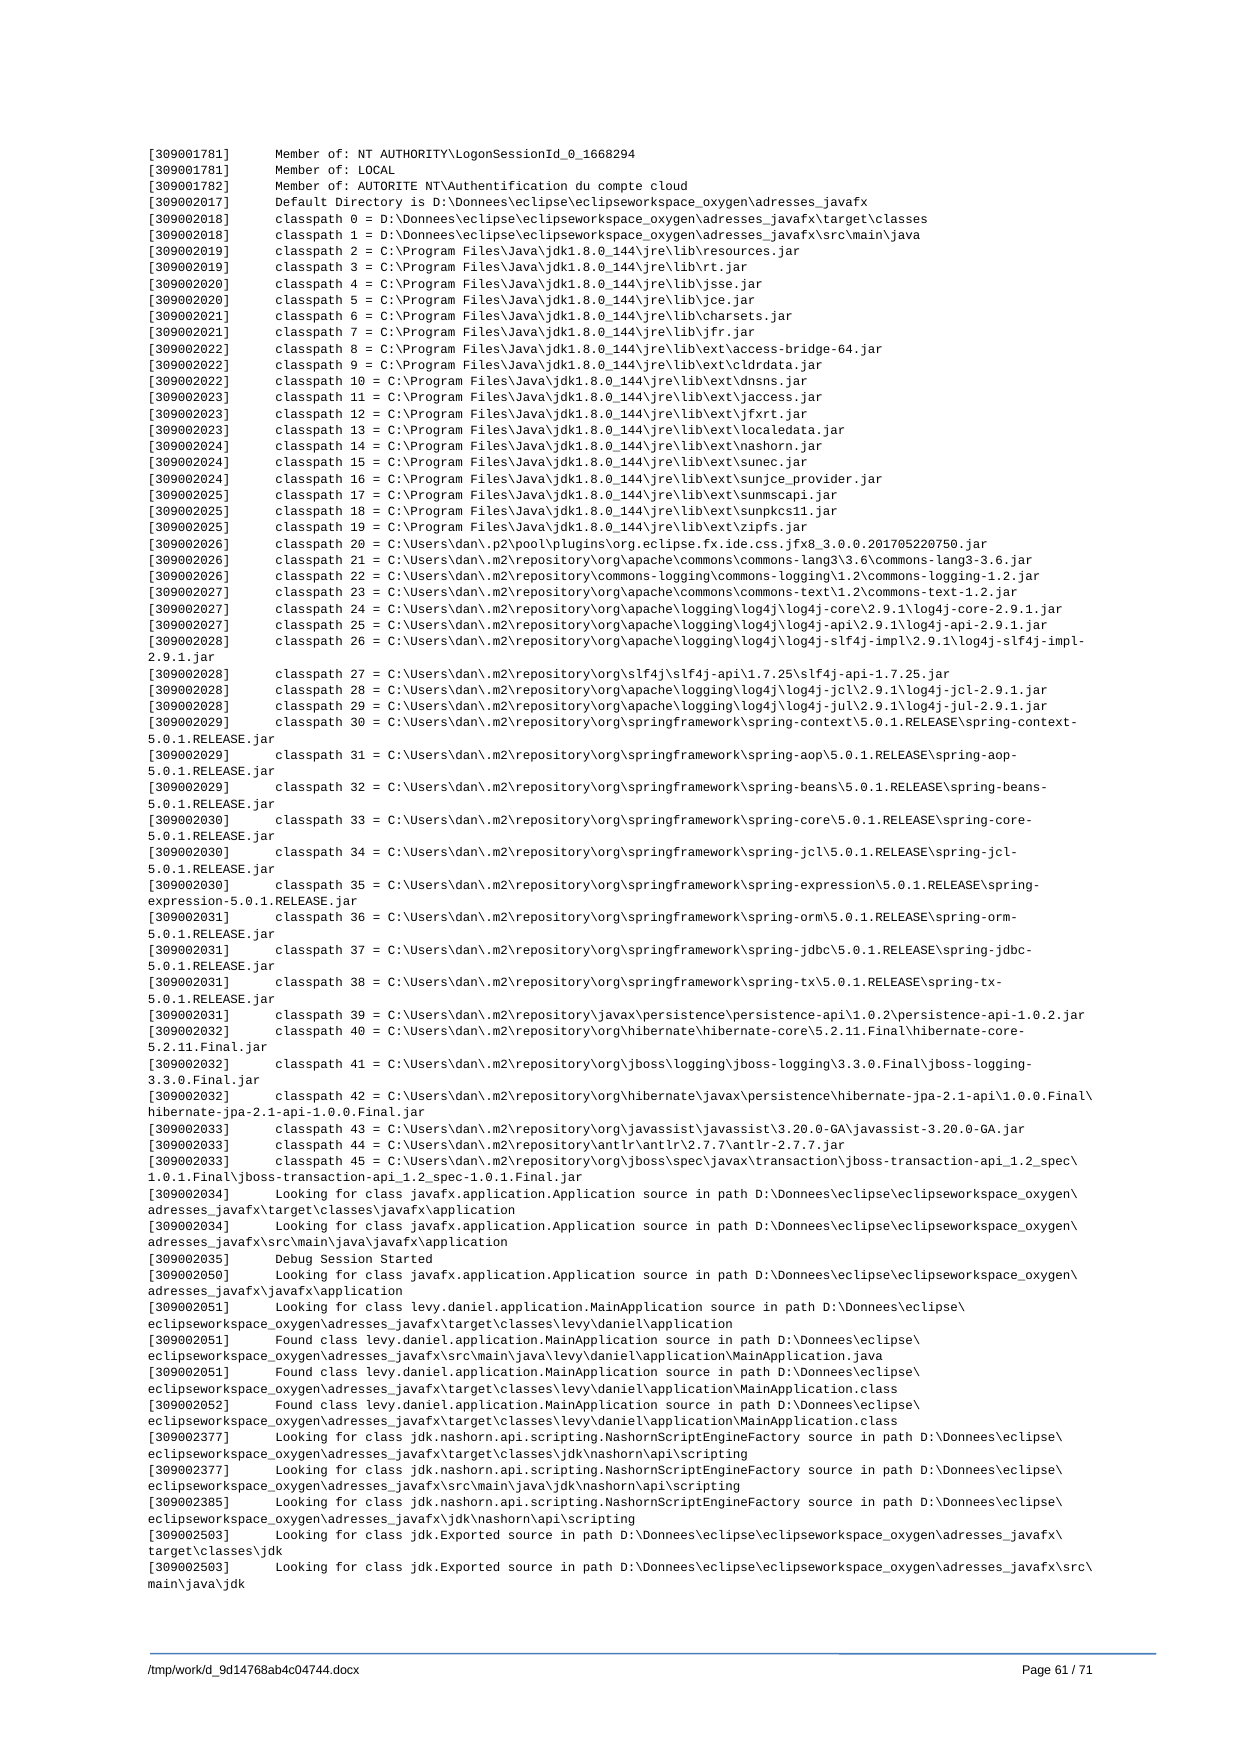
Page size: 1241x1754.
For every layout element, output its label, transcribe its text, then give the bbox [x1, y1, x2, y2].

text [309002019] classpath 3 = C:\Program Files\Java\jdk1.8.0_144\jre\lib\rt.jar [148, 261, 1093, 276]
text [309002050] Looking for class javafx.application.Application source in path D:\Donnees\eclipse\eclipseworkspace_oxygen\adresses_javafx\javafx\application [148, 1269, 1093, 1299]
text [309002028] classpath 27 = C:\Users\dan\.m2\repository\org\slf4j\slf4j-api\1.7.25\slf4j-api-1.7.25.jar [148, 668, 1093, 682]
text [309002022] classpath 9 = C:\Program Files\Java\jdk1.8.0_144\jre\lib\ext\cldrdata.jar [148, 359, 1093, 373]
text [309002034] Looking for class javafx.application.Application source in path D:\Donnees\eclipse\eclipseworkspace_oxygen\adresses_javafx\src\main\java\javafx\application [148, 1220, 1093, 1251]
text [309001781] Member of: LOCAL [148, 164, 1093, 178]
text [309002021] classpath 7 = C:\Program Files\Java\jdk1.8.0_144\jre\lib\jfr.jar [148, 326, 1093, 341]
text [309002030] classpath 35 = C:\Users\dan\.m2\repository\org\springframework\spring-expression\5.0.1.RELEASE\spring-expression-5.0.1.RELEASE.jar [148, 879, 1093, 909]
text [309002025] classpath 17 = C:\Program Files\Java\jdk1.8.0_144\jre\lib\ext\sunmscapi.jar [148, 489, 1093, 503]
text [309002027] classpath 24 = C:\Users\dan\.m2\repository\org\apache\logging\log4j\log4j-core\2.9.1\log4j-core-2.9.1.jar [148, 603, 1093, 617]
text [309002052] Found class levy.daniel.application.MainApplication source in path D:\Donnees\eclipse\eclipseworkspace_oxygen\adresses_javafx\target\classes\levy\daniel\application\MainApplication.class [148, 1399, 1093, 1429]
text [309002032] classpath 40 = C:\Users\dan\.m2\repository\org\hibernate\hibernate-core\5.2.11.Final\hibernate-core-5.2.11.Final.jar [148, 1025, 1093, 1056]
text [309002022] classpath 10 = C:\Program Files\Java\jdk1.8.0_144\jre\lib\ext\dnsns.jar [148, 375, 1093, 389]
text [309002031] classpath 38 = C:\Users\dan\.m2\repository\org\springframework\spring-tx\5.0.1.RELEASE\spring-tx-5.0.1.RELEASE.jar [148, 976, 1093, 1007]
text [309002025] classpath 19 = C:\Program Files\Java\jdk1.8.0_144\jre\lib\ext\zipfs.jar [148, 521, 1093, 536]
text [309002023] classpath 12 = C:\Program Files\Java\jdk1.8.0_144\jre\lib\ext\jfxrt.jar [148, 408, 1093, 422]
text [309002024] classpath 14 = C:\Program Files\Java\jdk1.8.0_144\jre\lib\ext\nashorn.jar [148, 440, 1093, 454]
text [309002033] classpath 43 = C:\Users\dan\.m2\repository\org\javassist\javassist\3.20.0-GA\javassist-3.20.0-GA.jar [148, 1123, 1093, 1137]
text [309002033] classpath 44 = C:\Users\dan\.m2\repository\antlr\antlr\2.7.7\antlr-2.7.7.jar [148, 1139, 1093, 1153]
text [309002024] classpath 15 = C:\Program Files\Java\jdk1.8.0_144\jre\lib\ext\sunec.jar [148, 456, 1093, 471]
text [309002028] classpath 29 = C:\Users\dan\.m2\repository\org\apache\logging\log4j\log4j-jul\2.9.1\log4j-jul-2.9.1.jar [148, 700, 1093, 714]
text [309002021] classpath 6 = C:\Program Files\Java\jdk1.8.0_144\jre\lib\charsets.jar [148, 310, 1093, 324]
text [309002385] Looking for class jdk.nashorn.api.scripting.NashornScriptEngineFactory source in path D:\Donnees\eclipse\eclipseworkspace_oxygen\adresses_javafx\jdk\nashorn\api\scripting [148, 1496, 1093, 1527]
text [309001781] Member of: NT AUTHORITY\LogonSessionId_0_1668294 [148, 148, 1093, 162]
text [309002019] classpath 2 = C:\Program Files\Java\jdk1.8.0_144\jre\lib\resources.jar [148, 245, 1093, 259]
text [309002028] classpath 28 = C:\Users\dan\.m2\repository\org\apache\logging\log4j\log4j-jcl\2.9.1\log4j-jcl-2.9.1.jar [148, 684, 1093, 698]
text [309002026] classpath 22 = C:\Users\dan\.m2\repository\commons-logging\commons-logging\1.2\commons-logging-1.2.jar [148, 570, 1093, 584]
text [309002033] classpath 45 = C:\Users\dan\.m2\repository\org\jboss\spec\javax\transaction\jboss-transaction-api_1.2_spec\1.0.1.Final\jboss-transaction-api_1.2_spec-1.0.1.Final.jar [148, 1155, 1093, 1186]
text [309002034] Looking for class javafx.application.Application source in path D:\Donnees\eclipse\eclipseworkspace_oxygen\adresses_javafx\target\classes\javafx\application [148, 1188, 1093, 1218]
text [309002029] classpath 30 = C:\Users\dan\.m2\repository\org\springframework\spring-context\5.0.1.RELEASE\spring-context-5.0.1.RELEASE.jar [148, 716, 1093, 747]
text [309002018] classpath 0 = D:\Donnees\eclipse\eclipseworkspace_oxygen\adresses_javafx\target\classes [148, 213, 1093, 227]
text [309002377] Looking for class jdk.nashorn.api.scripting.NashornScriptEngineFactory source in path D:\Donnees\eclipse\eclipseworkspace_oxygen\adresses_javafx\src\main\java\jdk\nashorn\api\scripting [148, 1464, 1093, 1494]
text [309002032] classpath 42 = C:\Users\dan\.m2\repository\org\hibernate\javax\persistence\hibernate-jpa-2.1-api\1.0.0.Final\hibernate-jpa-2.1-api-1.0.0.Final.jar [148, 1090, 1093, 1121]
text [309002028] classpath 26 = C:\Users\dan\.m2\repository\org\apache\logging\log4j\log4j-slf4j-impl\2.9.1\log4j-slf4j-impl-2.9.1.jar [148, 635, 1093, 666]
text [309002503] Looking for class jdk.Exported source in path D:\Donnees\eclipse\eclipseworkspace_oxygen\adresses_javafx\src\main\java\jdk [148, 1561, 1093, 1592]
text [309002026] classpath 21 = C:\Users\dan\.m2\repository\org\apache\commons\commons-lang3\3.6\commons-lang3-3.6.jar [148, 554, 1093, 568]
text [309002030] classpath 34 = C:\Users\dan\.m2\repository\org\springframework\spring-jcl\5.0.1.RELEASE\spring-jcl-5.0.1.RELEASE.jar [148, 846, 1093, 877]
text [309002025] classpath 18 = C:\Program Files\Java\jdk1.8.0_144\jre\lib\ext\sunpkcs11.jar [148, 505, 1093, 519]
text [309002020] classpath 4 = C:\Program Files\Java\jdk1.8.0_144\jre\lib\jsse.jar [148, 278, 1093, 292]
text [309002018] classpath 1 = D:\Donnees\eclipse\eclipseworkspace_oxygen\adresses_javafx\src\main\java [148, 229, 1093, 243]
text [309002026] classpath 20 = C:\Users\dan\.p2\pool\plugins\org.eclipse.fx.ide.css.jfx8_3.0.0.201705220750.jar [148, 538, 1093, 552]
text [309002029] classpath 31 = C:\Users\dan\.m2\repository\org\springframework\spring-aop\5.0.1.RELEASE\spring-aop-5.0.1.RELEASE.jar [148, 749, 1093, 779]
text [309002024] classpath 16 = C:\Program Files\Java\jdk1.8.0_144\jre\lib\ext\sunjce_provider.jar [148, 473, 1093, 487]
text [309002051] Looking for class levy.daniel.application.MainApplication source in path D:\Donnees\eclipse\eclipseworkspace_oxygen\adresses_javafx\target\classes\levy\daniel\application [148, 1301, 1093, 1332]
text [309002022] classpath 8 = C:\Program Files\Java\jdk1.8.0_144\jre\lib\ext\access-bridge-64.jar [148, 343, 1093, 357]
text [309002030] classpath 33 = C:\Users\dan\.m2\repository\org\springframework\spring-core\5.0.1.RELEASE\spring-core-5.0.1.RELEASE.jar [148, 814, 1093, 844]
text [309002017] Default Directory is D:\Donnees\eclipse\eclipseworkspace_oxygen\adresses_javafx [148, 196, 1093, 211]
text [309002031] classpath 37 = C:\Users\dan\.m2\repository\org\springframework\spring-jdbc\5.0.1.RELEASE\spring-jdbc-5.0.1.RELEASE.jar [148, 944, 1093, 974]
text [309002020] classpath 5 = C:\Program Files\Java\jdk1.8.0_144\jre\lib\jce.jar [148, 294, 1093, 308]
text [309002029] classpath 32 = C:\Users\dan\.m2\repository\org\springframework\spring-beans\5.0.1.RELEASE\spring-beans-5.0.1.RELEASE.jar [148, 781, 1093, 812]
text [309002027] classpath 23 = C:\Users\dan\.m2\repository\org\apache\commons\commons-text\1.2\commons-text-1.2.jar [148, 586, 1093, 601]
text [309002023] classpath 13 = C:\Program Files\Java\jdk1.8.0_144\jre\lib\ext\localedata.jar [148, 424, 1093, 438]
text [309002031] classpath 36 = C:\Users\dan\.m2\repository\org\springframework\spring-orm\5.0.1.RELEASE\spring-orm-5.0.1.RELEASE.jar [148, 911, 1093, 942]
text [309002027] classpath 25 = C:\Users\dan\.m2\repository\org\apache\logging\log4j\log4j-api\2.9.1\log4j-api-2.9.1.jar [148, 619, 1093, 633]
text [309002377] Looking for class jdk.nashorn.api.scripting.NashornScriptEngineFactory source in path D:\Donnees\eclipse\eclipseworkspace_oxygen\adresses_javafx\target\classes\jdk\nashorn\api\scripting [148, 1431, 1093, 1462]
text [309002035] Debug Session Started [148, 1253, 1093, 1267]
text [309002032] classpath 41 = C:\Users\dan\.m2\repository\org\jboss\logging\jboss-logging\3.3.0.Final\jboss-logging-3.3.0.Final.jar [148, 1058, 1093, 1088]
text [309002031] classpath 39 = C:\Users\dan\.m2\repository\javax\persistence\persistence-api\1.0.2\persistence-api-1.0.2.jar [148, 1009, 1093, 1023]
text [309002503] Looking for class jdk.Exported source in path D:\Donnees\eclipse\eclipseworkspace_oxygen\adresses_javafx\target\classes\jdk [148, 1529, 1093, 1559]
text [309002051] Found class levy.daniel.application.MainApplication source in path D:\Donnees\eclipse\eclipseworkspace_oxygen\adresses_javafx\src\main\java\levy\daniel\application\MainApplication.java [148, 1334, 1093, 1364]
text [309001782] Member of: AUTORITE NT\Authentification du compte cloud [148, 180, 1093, 194]
text [309002023] classpath 11 = C:\Program Files\Java\jdk1.8.0_144\jre\lib\ext\jaccess.jar [148, 391, 1093, 406]
text [309002051] Found class levy.daniel.application.MainApplication source in path D:\Donnees\eclipse\eclipseworkspace_oxygen\adresses_javafx\target\classes\levy\daniel\application\MainApplication.class [148, 1366, 1093, 1397]
